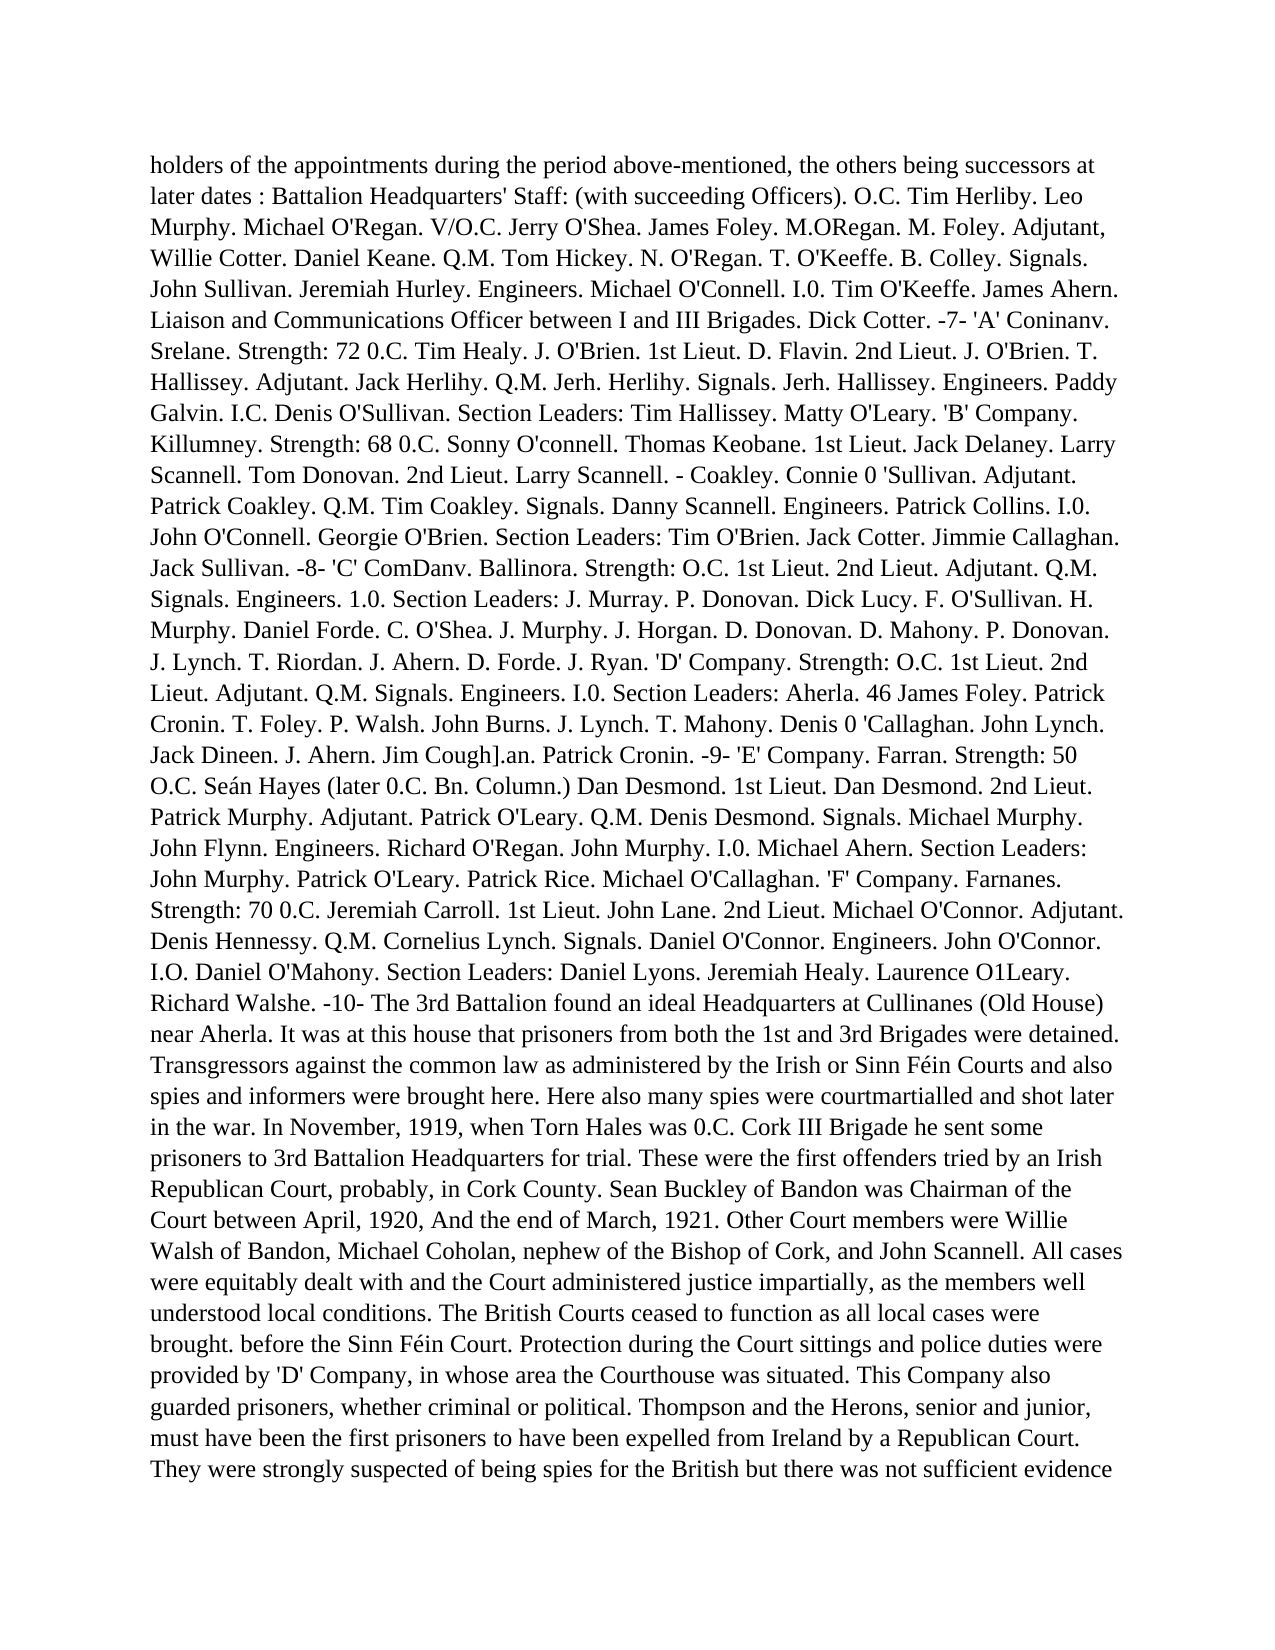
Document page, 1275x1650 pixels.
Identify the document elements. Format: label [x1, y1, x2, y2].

text [150, 150, 1125, 1482]
